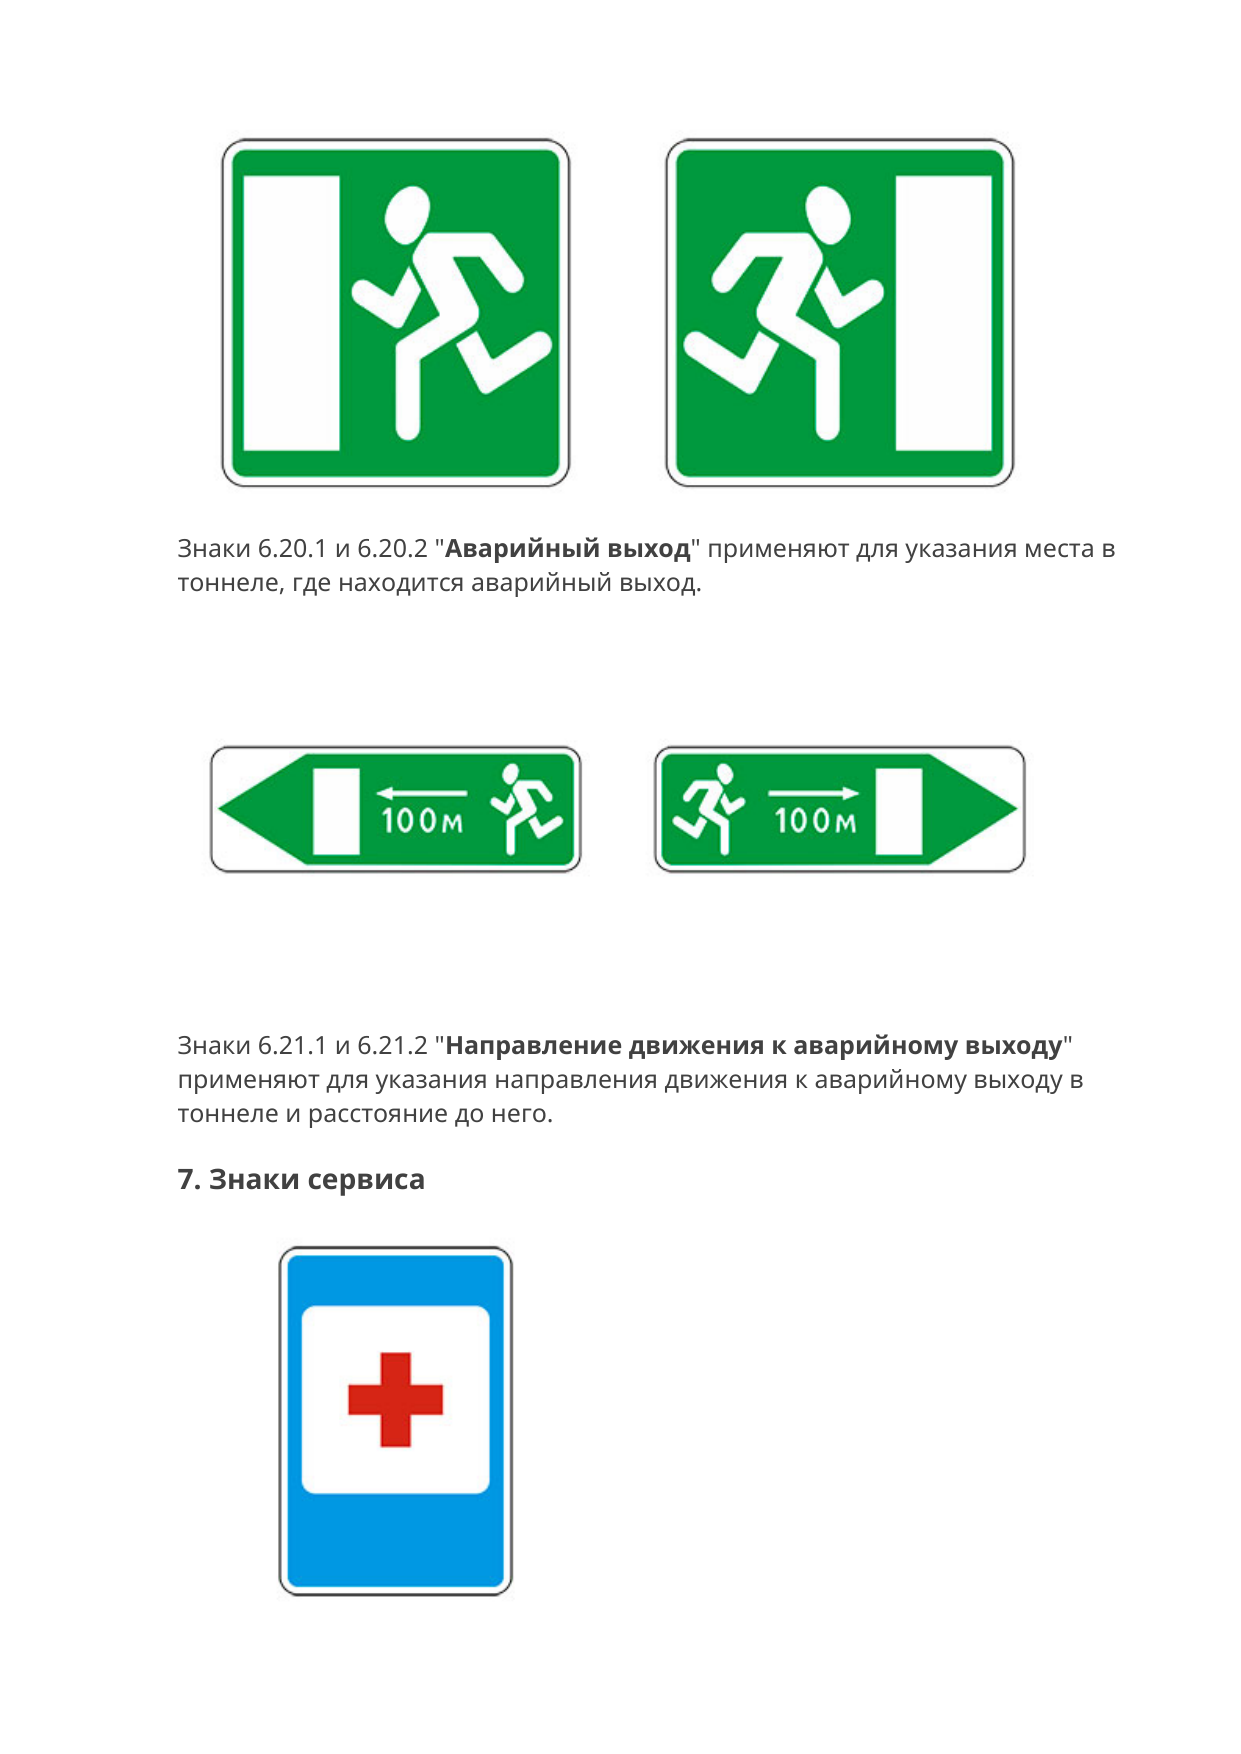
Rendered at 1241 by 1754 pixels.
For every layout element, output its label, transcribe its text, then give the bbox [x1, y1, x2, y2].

text 7. Знаки сервиса [177, 1159, 1152, 1197]
picture [621, 614, 1059, 1005]
picture [177, 118, 615, 509]
text Знаки 6.21.1 и 6.21.2 "Направление движения к аварийному выходу" применяют для указания направления движения к аварийному выходу в тоннеле и расстояние до него. [177, 1028, 1152, 1130]
text Знаки 6.20.1 и 6.20.2 "Аварийный выход" применяют для указания места в тоннеле, где находится аварийный выход. [177, 531, 1152, 599]
picture [621, 118, 1059, 509]
picture [177, 614, 615, 1005]
picture [177, 1226, 615, 1617]
